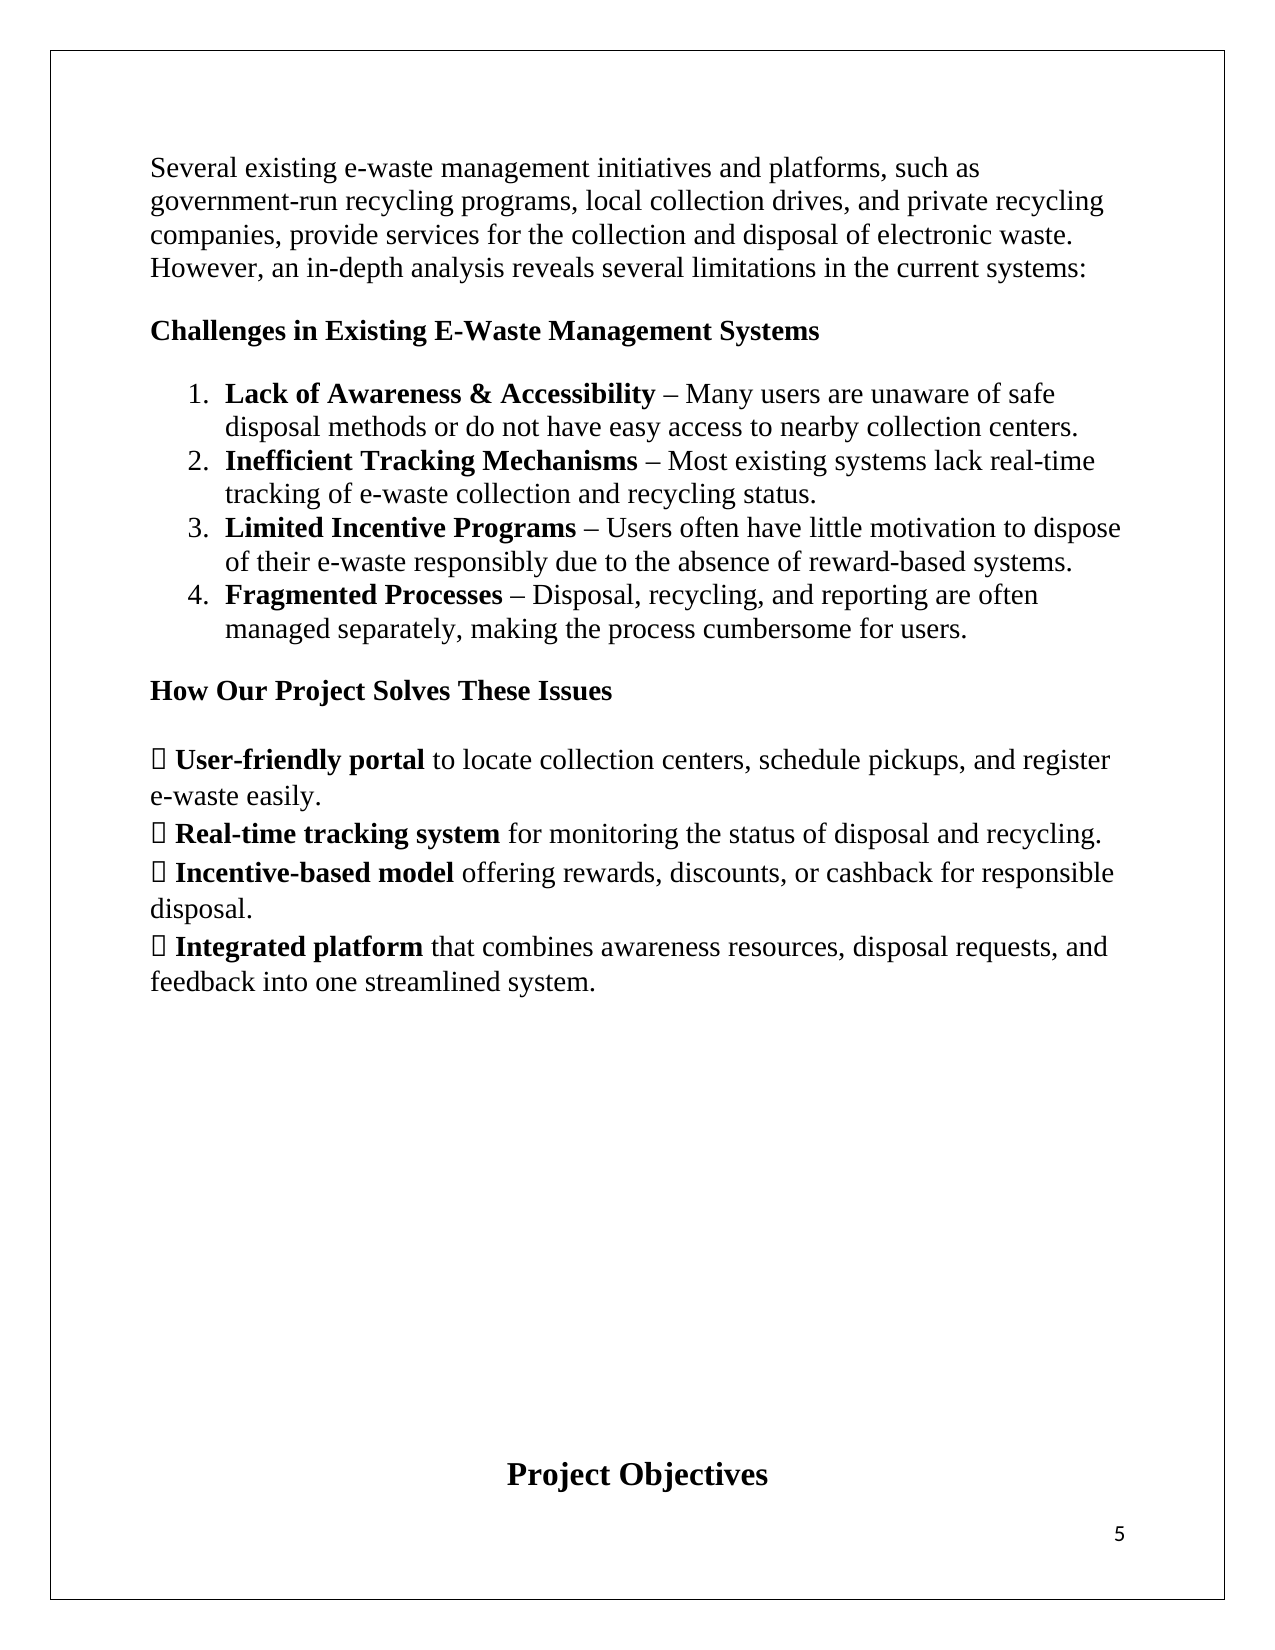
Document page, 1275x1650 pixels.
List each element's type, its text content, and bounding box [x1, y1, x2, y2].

list Inefficient Tracking Mechanisms – Most existing systems lack real-time tracking of e-waste collection and recycling status. [187, 472, 1125, 539]
text Challenges in Existing E-Waste Management Systems [150, 313, 1125, 347]
list Fragmented Processes – Disposal, recycling, and reporting are often managed separately, making the process cumbersome for users. [187, 665, 1125, 732]
list Limited Incentive Programs – Users often have little motivation to dispose of their e-waste responsibly due to the absence of reward-based systems. [187, 568, 1125, 636]
list Lack of Awareness & Accessibility – Many users are unaware of safe disposal methods or do not have easy access to nearby collection centers. [187, 376, 1125, 443]
text ✅ User-friendly portal to locate collection centers, schedule pickups, and register e-waste easily. ✅ Real-time tracking system for monitoring the status of disposal and recycling. ✅ Incentive-based model offering rewards, discounts, or cashback for responsible disposal. ✅ Integrated platform that combines awareness resources, disposal requests, and feedback into one streamlined system. [150, 824, 1125, 1086]
text How Our Project Solves These Issues [150, 761, 1125, 794]
text Several existing e-waste management initiatives and platforms, such as government-run recycling programs, local collection drives, and private recycling companies, provide services for the collection and disposal of electronic waste. However, an in-depth analysis reveals several limitations in the current systems: [150, 150, 1125, 284]
